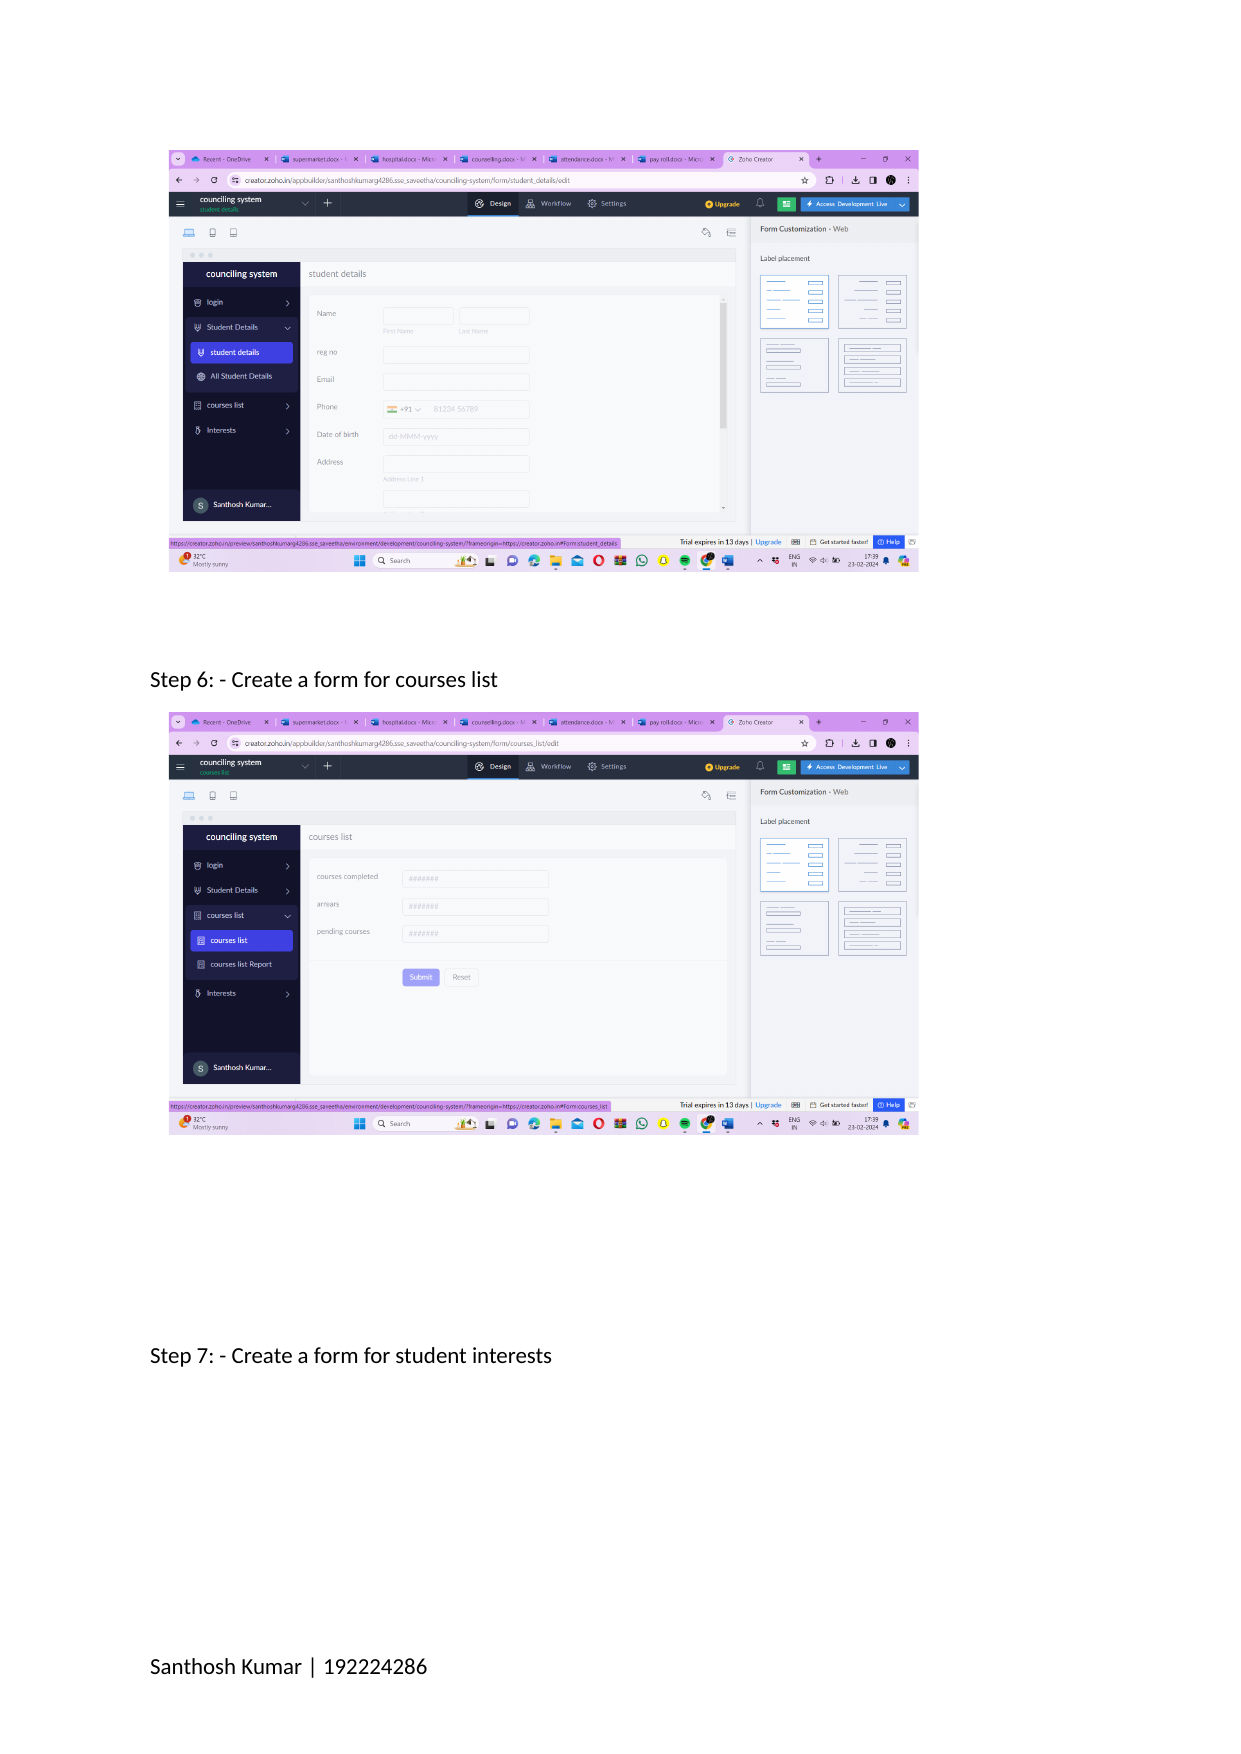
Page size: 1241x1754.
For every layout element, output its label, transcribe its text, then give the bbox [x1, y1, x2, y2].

text Step 6: - Create a form for courses list [150, 666, 1090, 694]
text Step 7: - Create a form for student interests [150, 1341, 1090, 1369]
